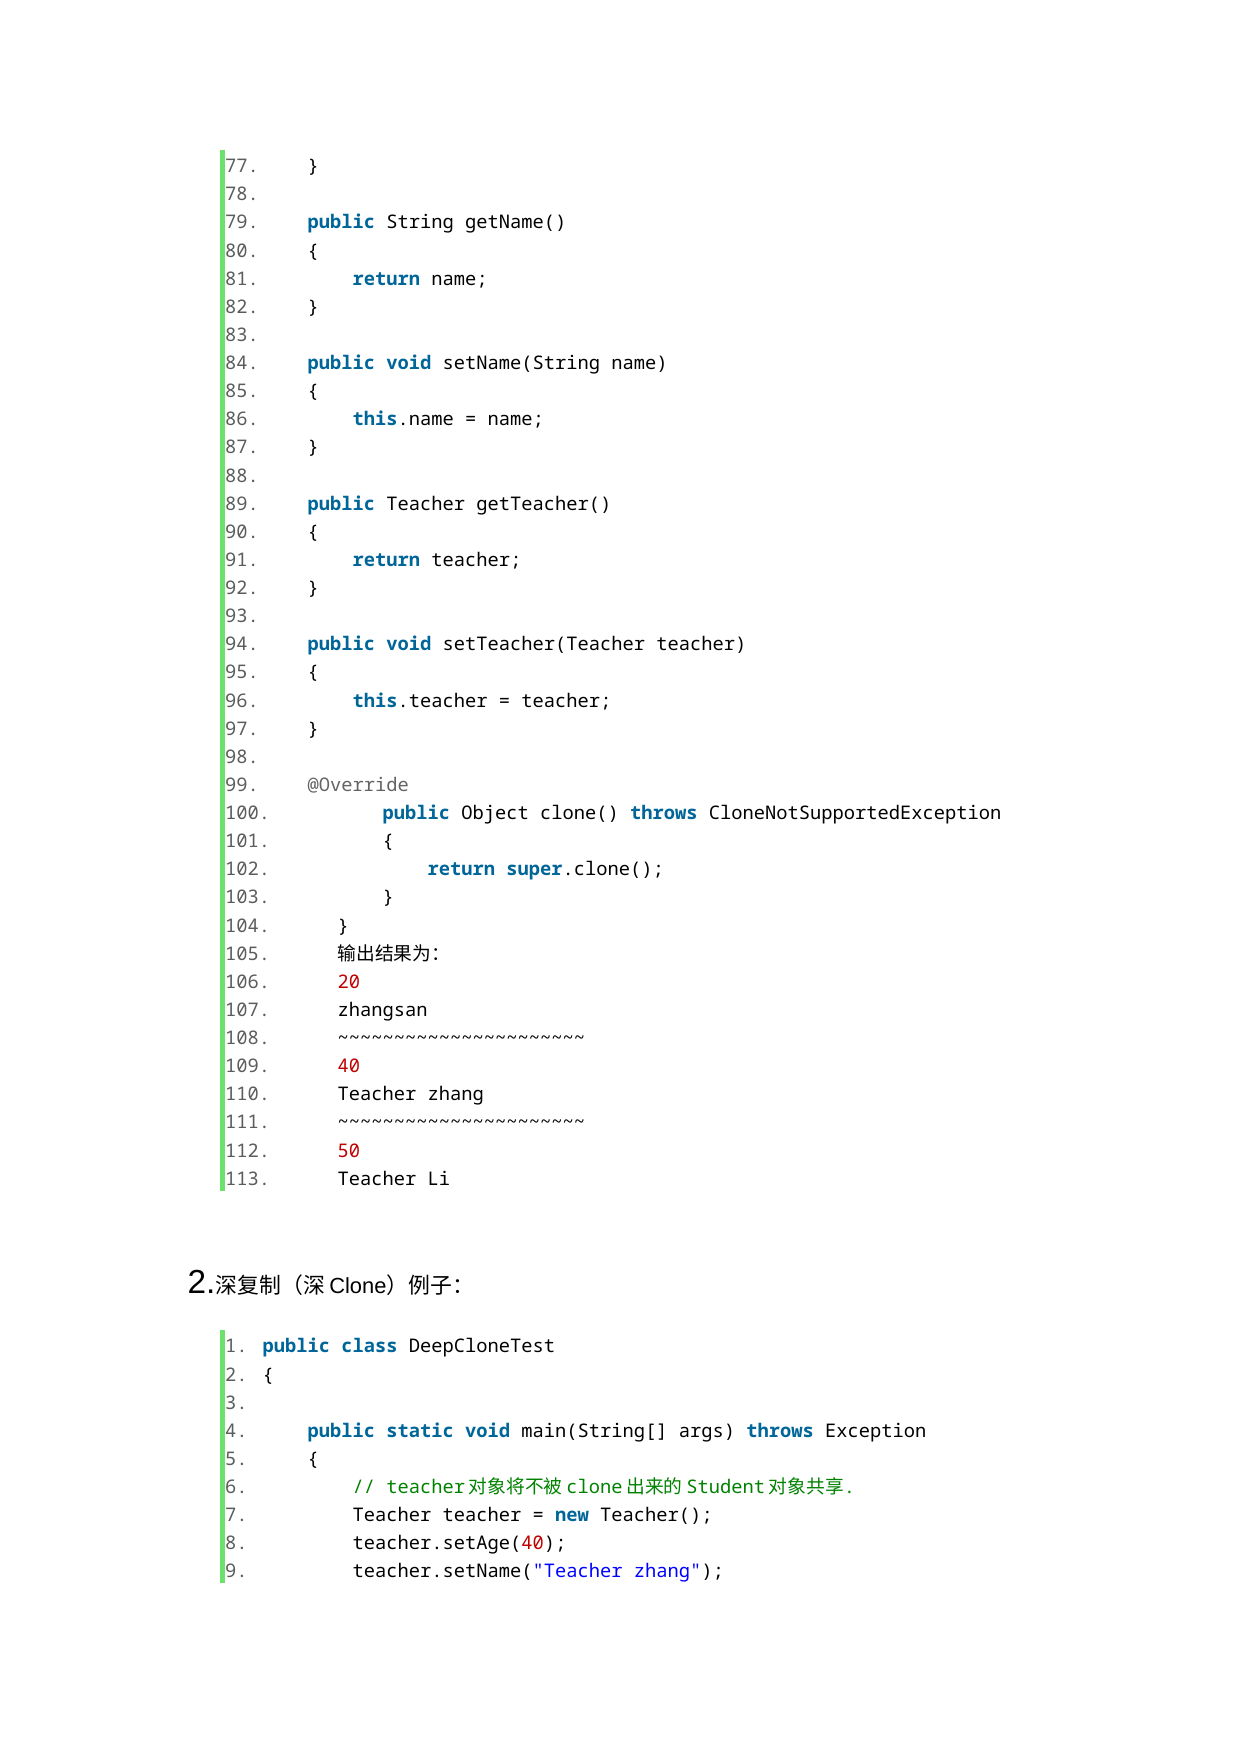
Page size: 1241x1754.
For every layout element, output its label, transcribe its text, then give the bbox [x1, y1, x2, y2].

list ~~~~~~~~~~~~~~~~~~~~~~ [225, 1022, 1053, 1050]
list @Override [225, 769, 1053, 797]
list public static void main(String[] args) throws Exception [225, 1414, 1053, 1443]
list { [225, 375, 1053, 403]
list return super.clone(); [225, 853, 1053, 881]
list zhangsan [225, 994, 1053, 1022]
list teacher.setName("Teacher zhang"); [225, 1555, 1053, 1583]
list 20 [225, 966, 1053, 994]
list } [225, 909, 1053, 937]
list public Object clone() throws CloneNotSupportedException [225, 797, 1053, 825]
list } [225, 881, 1053, 909]
list Teacher Li [225, 1162, 1053, 1191]
text 2.深复制（深Clone）例子： [187, 1260, 1053, 1301]
list } [225, 291, 1053, 319]
list { [225, 1358, 1053, 1386]
list } [225, 572, 1053, 600]
list Teacher teacher = new Teacher(); [225, 1499, 1053, 1527]
list { [225, 825, 1053, 853]
list // teacher对象将不被clone出来的Student对象共享. [225, 1471, 1053, 1499]
list 输出结果为： [225, 937, 1053, 966]
list teacher.setAge(40); [225, 1527, 1053, 1555]
list { [225, 234, 1053, 262]
list public Teacher getTeacher() [225, 487, 1053, 516]
list ~~~~~~~~~~~~~~~~~~~~~~ [225, 1106, 1053, 1134]
list public void setName(String name) [225, 347, 1053, 375]
list this.teacher = teacher; [225, 684, 1053, 712]
list public void setTeacher(Teacher teacher) [225, 628, 1053, 656]
list public class DeepCloneTest [225, 1330, 1053, 1358]
list this.name = name; [225, 403, 1053, 431]
list { [225, 516, 1053, 544]
list return name; [225, 262, 1053, 291]
list } [225, 150, 1053, 178]
list 40 [225, 1050, 1053, 1078]
list { [225, 1443, 1053, 1471]
list } [225, 712, 1053, 741]
list public String getName() [225, 206, 1053, 234]
list 50 [225, 1134, 1053, 1162]
list { [225, 656, 1053, 684]
list Teacher zhang [225, 1078, 1053, 1106]
list return teacher; [225, 544, 1053, 572]
list } [225, 431, 1053, 459]
